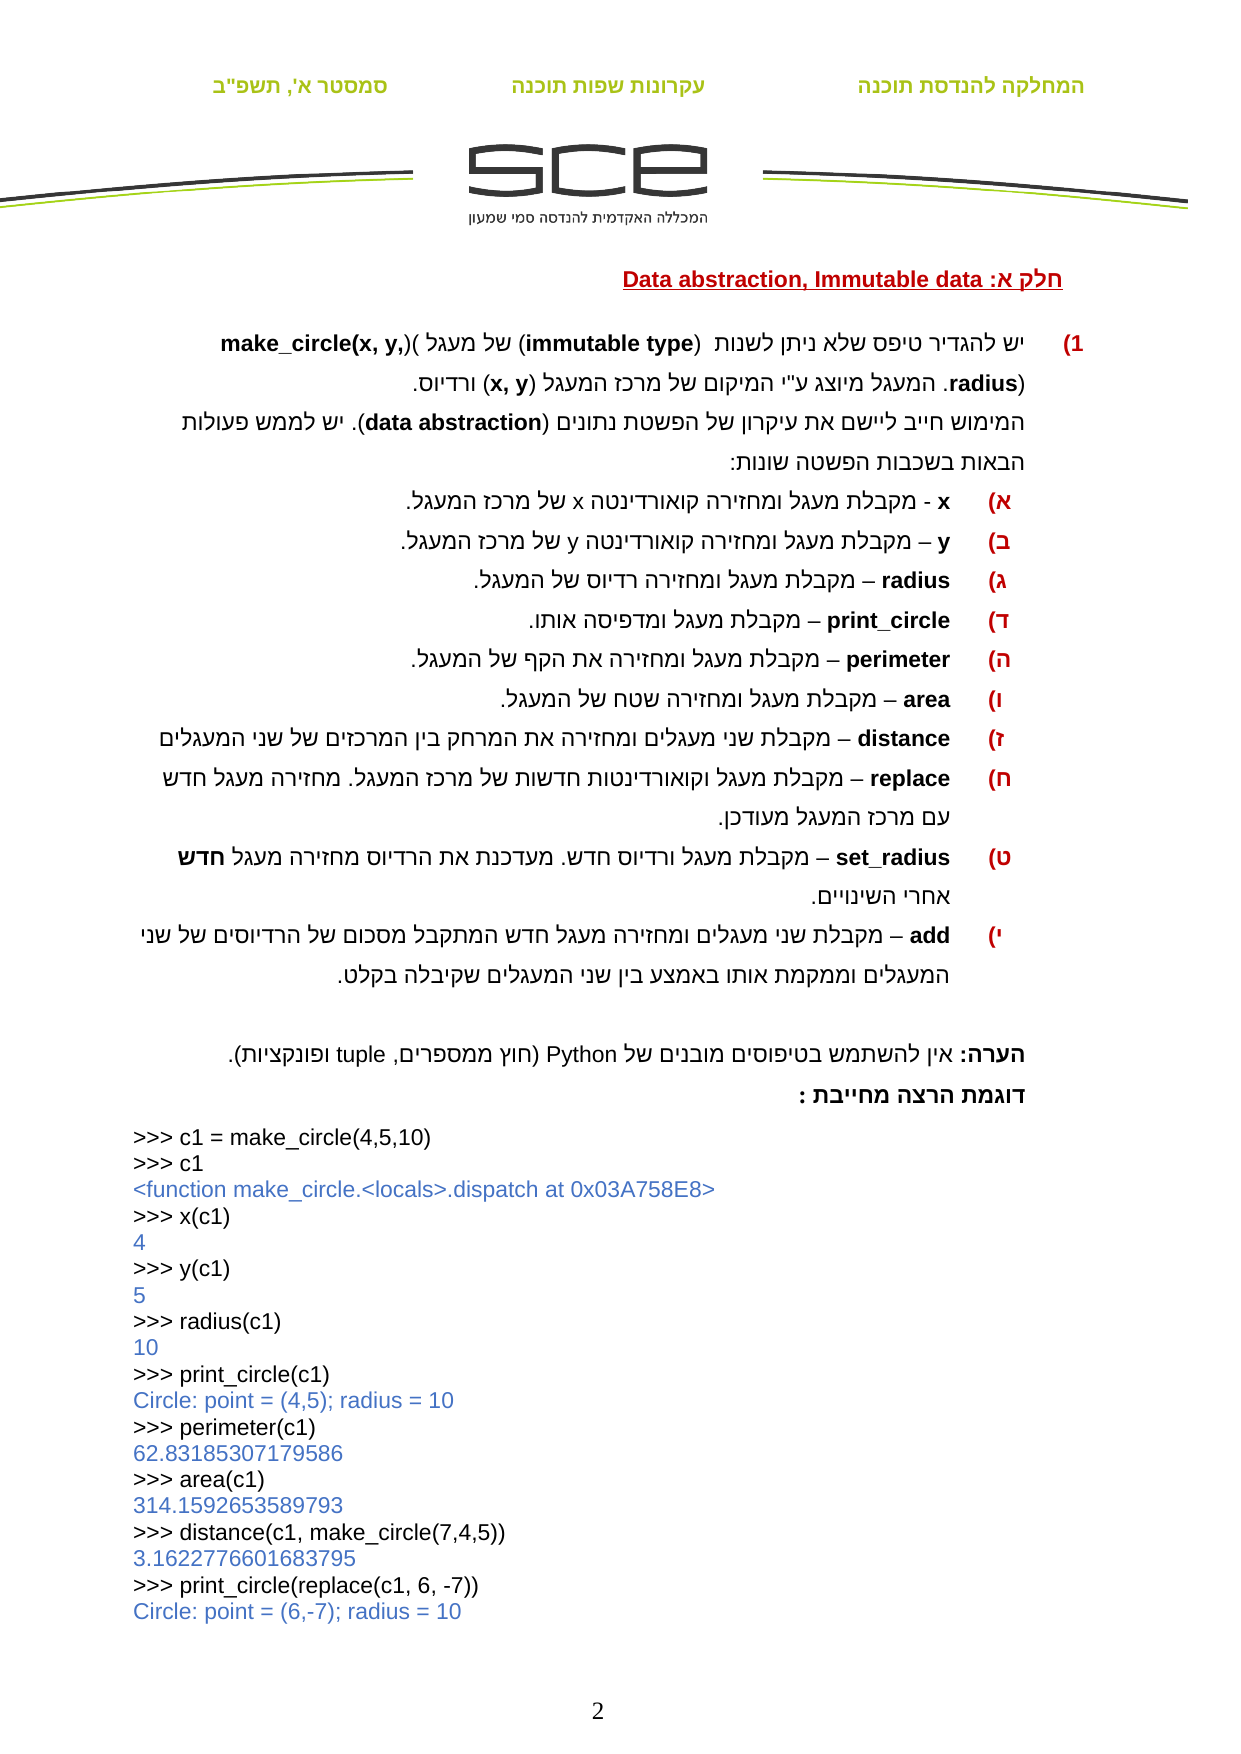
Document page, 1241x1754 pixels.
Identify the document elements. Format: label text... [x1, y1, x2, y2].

text >>> perimeter(c1) [133, 1413, 1063, 1440]
list replace – מקבלת מעגל וקואורדינטות חדשות של מרכז המעגל. מחזירה מעגל חדש עם מרכז המעגל מעודכן. [133, 764, 988, 830]
list area – מקבלת מעגל ומחזירה שטח של המעגל. [133, 686, 988, 712]
text Circle: point = (6,-7); radius = 10 [133, 1598, 1063, 1624]
text 10 [133, 1334, 1063, 1361]
text 3.1622776601683795 [133, 1545, 1063, 1572]
list set_radius – מקבלת מעגל ורדיוס חדש. מעדכנת את הרדיוס מחזירה מעגל חדש אחרי השינויים. [133, 843, 988, 909]
text <function make_circle.<locals>.dispatch at 0x03A758E8> [133, 1176, 1063, 1203]
list perimeter – מקבלת מעגל ומחזירה את הקף של המעגל. [133, 646, 988, 672]
text >>> distance(c1, make_circle(7,4,5)) [133, 1519, 1063, 1545]
text >>> print_circle(c1) [133, 1361, 1063, 1387]
list add – מקבלת שני מעגלים ומחזירה מעגל חדש המתקבל מסכום של הרדיוסים של שני המעגלים וממקמת אותו באמצע בין שני המעגלים שקיבלה בקלט. [133, 922, 988, 988]
list המימוש חייב ליישם את עיקרון של הפשטת נתונים (data abstraction). יש לממש פעולות הבאות בשכבות הפשטה שונות: [133, 409, 1026, 475]
text >>> print_circle(replace(c1, 6, -7)) [133, 1572, 1063, 1598]
picture [0, 48, 1188, 263]
text >>> radius(c1) [133, 1308, 1063, 1334]
text >>> area(c1) [133, 1466, 1063, 1492]
list radius – מקבלת מעגל ומחזירה רדיוס של המעגל. [133, 567, 988, 593]
text >>> c1 [133, 1150, 1063, 1176]
text 4 [133, 1229, 1063, 1255]
text >>> c1 = make_circle(4,5,10) [133, 1123, 1063, 1150]
list הערה: אין להשתמש בטיפוסים מובנים של Python (חוץ ממספרים, tuple ופונקציות). [133, 1041, 1026, 1067]
text >>> y(c1) [133, 1255, 1063, 1282]
text 5 [133, 1282, 1063, 1308]
text >>> x(c1) [133, 1203, 1063, 1229]
list y – מקבלת מעגל ומחזירה קואורדינטה y של מרכז המעגל. [133, 528, 988, 554]
list דוגמת הרצה מחייבת : [133, 1080, 1026, 1109]
text חלק א: Data abstraction, Immutable data [133, 266, 1063, 292]
list x - מקבלת מעגל ומחזירה קואורדינטה x של מרכז המעגל. [133, 488, 988, 514]
text 62.83185307179586 [133, 1440, 1063, 1466]
text Circle: point = (4,5); radius = 10 [133, 1387, 1063, 1413]
list print_circle – מקבלת מעגל ומדפיסה אותו. [133, 607, 988, 633]
list יש להגדיר טיפס שלא ניתן לשנות (immutable type) של מעגל )(make_circle(x, y, radius). המעגל מיוצג ע"י המיקום של מרכז המעגל (x, y) ורדיוס. [133, 330, 1063, 396]
text 314.1592653589793 [133, 1492, 1063, 1519]
list distance – מקבלת שני מעגלים ומחזירה את המרחק בין המרכזים של שני המעגלים [133, 725, 988, 751]
